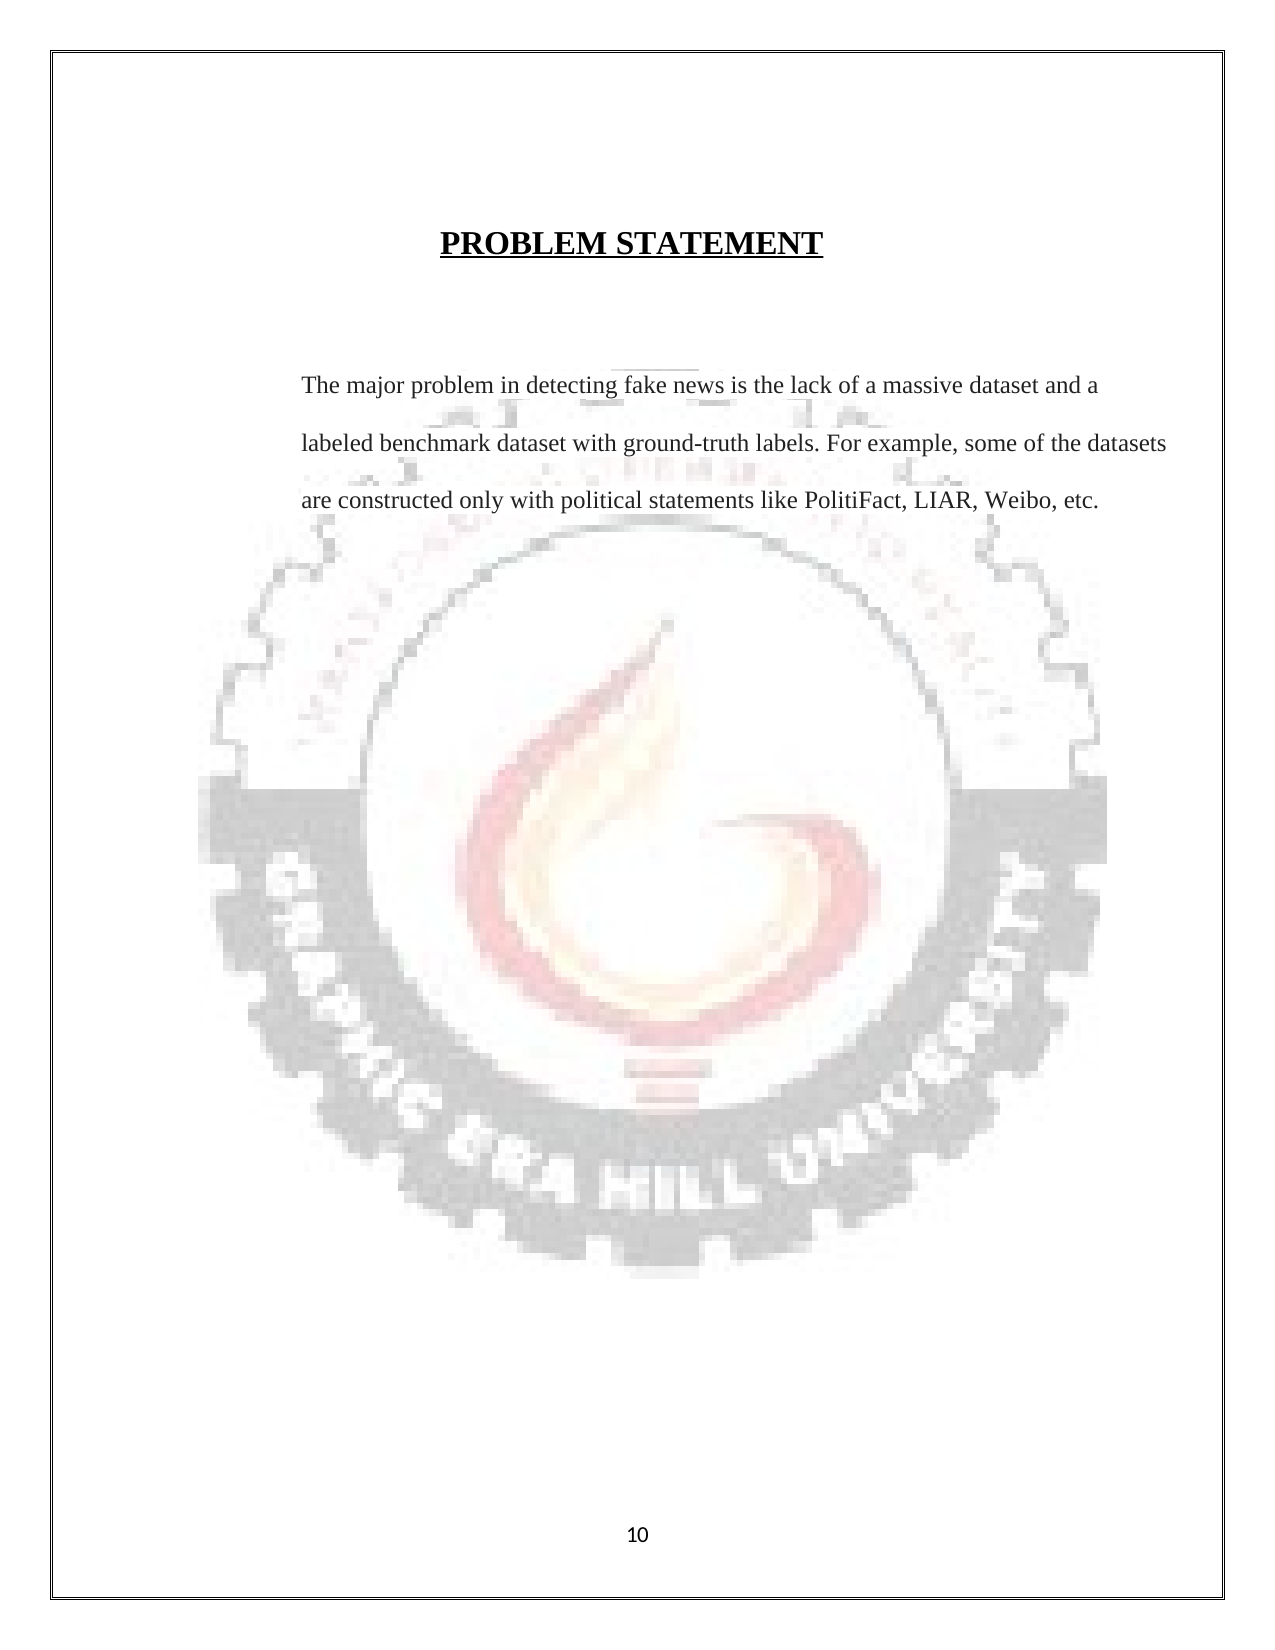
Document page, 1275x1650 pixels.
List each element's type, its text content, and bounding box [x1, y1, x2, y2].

subtitle PROBLEM STATEMENT [137, 223, 1126, 261]
list The major problem in detecting fake news is the lack of a massive dataset and a labeled benchmark dataset with ground-truth labels. For example, some of the datasets are constructed only with political statements like PolitiFact, LIAR, Weibo, etc. [301, 371, 1169, 514]
picture [198, 369, 1107, 1279]
